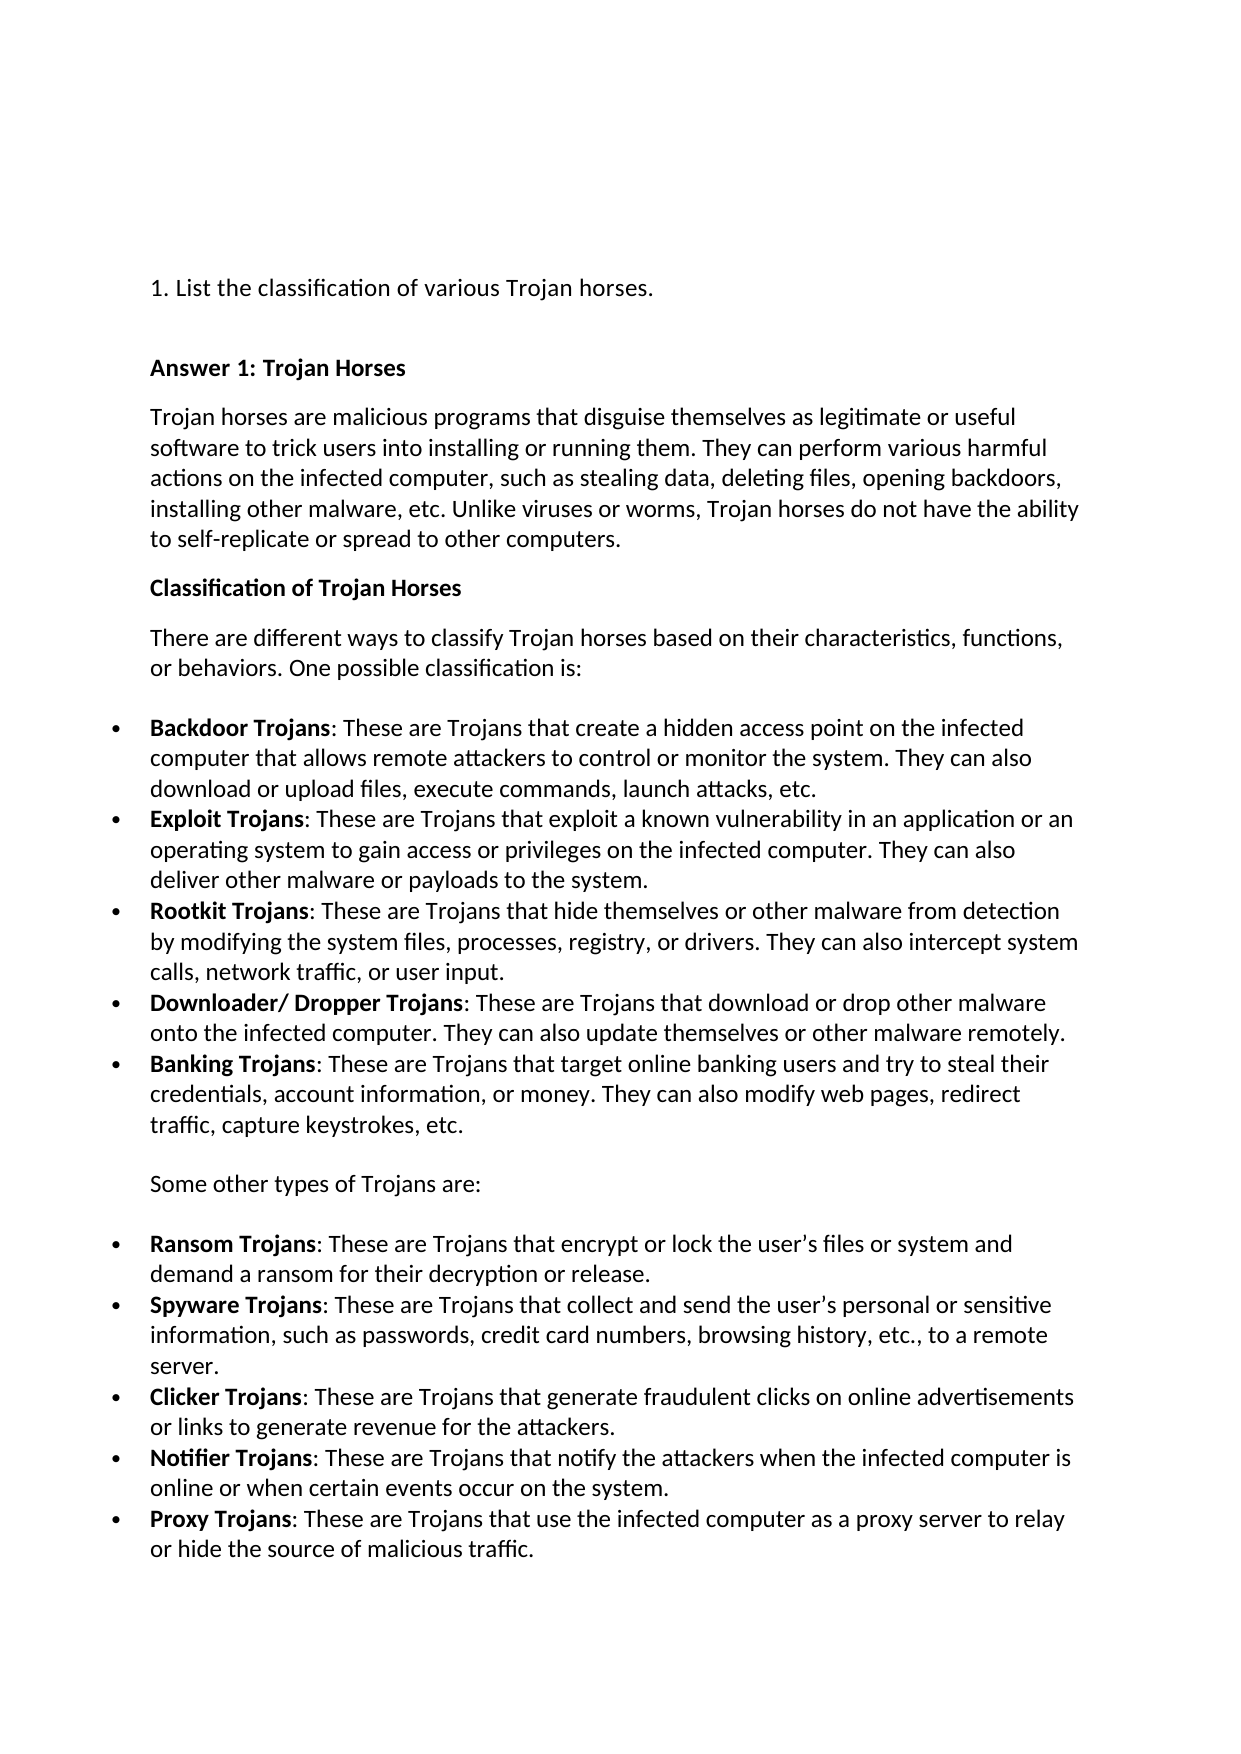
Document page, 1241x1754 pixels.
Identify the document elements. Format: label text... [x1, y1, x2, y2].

list Clicker Trojans: These are Trojans that generate fraudulent clicks on online advertisements or links to generate revenue for the attackers. [112, 1381, 1090, 1442]
list Notifier Trojans: These are Trojans that notify the attackers when the infected computer is online or when certain events occur on the system. [112, 1442, 1090, 1503]
list Downloader/ Dropper Trojans: These are Trojans that download or drop other malware onto the infected computer. They can also update themselves or other malware remotely. [112, 987, 1090, 1048]
list Banking Trojans: These are Trojans that target online banking users and try to steal their credentials, account information, or money. They can also modify web pages, redirect traffic, capture keystrokes, etc. [112, 1048, 1090, 1139]
text Trojan horses are malicious programs that disguise themselves as legitimate or useful software to trick users into installing or running them. They can perform various harmful actions on the infected computer, such as stealing data, deleting files, opening backdoors, installing other malware, etc. Unlike viruses or worms, Trojan horses do not have the ability to self-replicate or spread to other computers. [150, 401, 1090, 554]
text There are different ways to classify Trojan horses based on their characteristics, functions, or behaviors. One possible classification is: [150, 622, 1090, 683]
text Classification of Trojan Horses [150, 572, 1090, 603]
list Spyware Trojans: These are Trojans that collect and send the user’s personal or sensitive information, such as passwords, credit card numbers, browsing history, etc., to a remote server. [112, 1289, 1090, 1381]
list Ransom Trojans: These are Trojans that encrypt or lock the user’s files or system and demand a ransom for their decryption or release. [112, 1228, 1090, 1289]
list Proxy Trojans: These are Trojans that use the infected computer as a proxy server to relay or hide the source of malicious traffic. [112, 1503, 1090, 1564]
list Exploit Trojans: These are Trojans that exploit a known vulnerability in an application or an operating system to gain access or privileges on the infected computer. They can also deliver other malware or payloads to the system. [112, 803, 1090, 895]
subtitle Answer 1: Trojan Horses [150, 352, 1090, 382]
text Some other types of Trojans are: [150, 1168, 1090, 1199]
list Rootkit Trojans: These are Trojans that hide themselves or other malware from detection by modifying the system files, processes, registry, or drivers. They can also intercept system calls, network traffic, or user input. [112, 895, 1090, 987]
text 1. List the classification of various Trojan horses. [150, 272, 1090, 303]
list Backdoor Trojans: These are Trojans that create a hidden access point on the infected computer that allows remote attackers to control or monitor the system. They can also download or upload files, execute commands, launch attacks, etc. [112, 712, 1090, 803]
